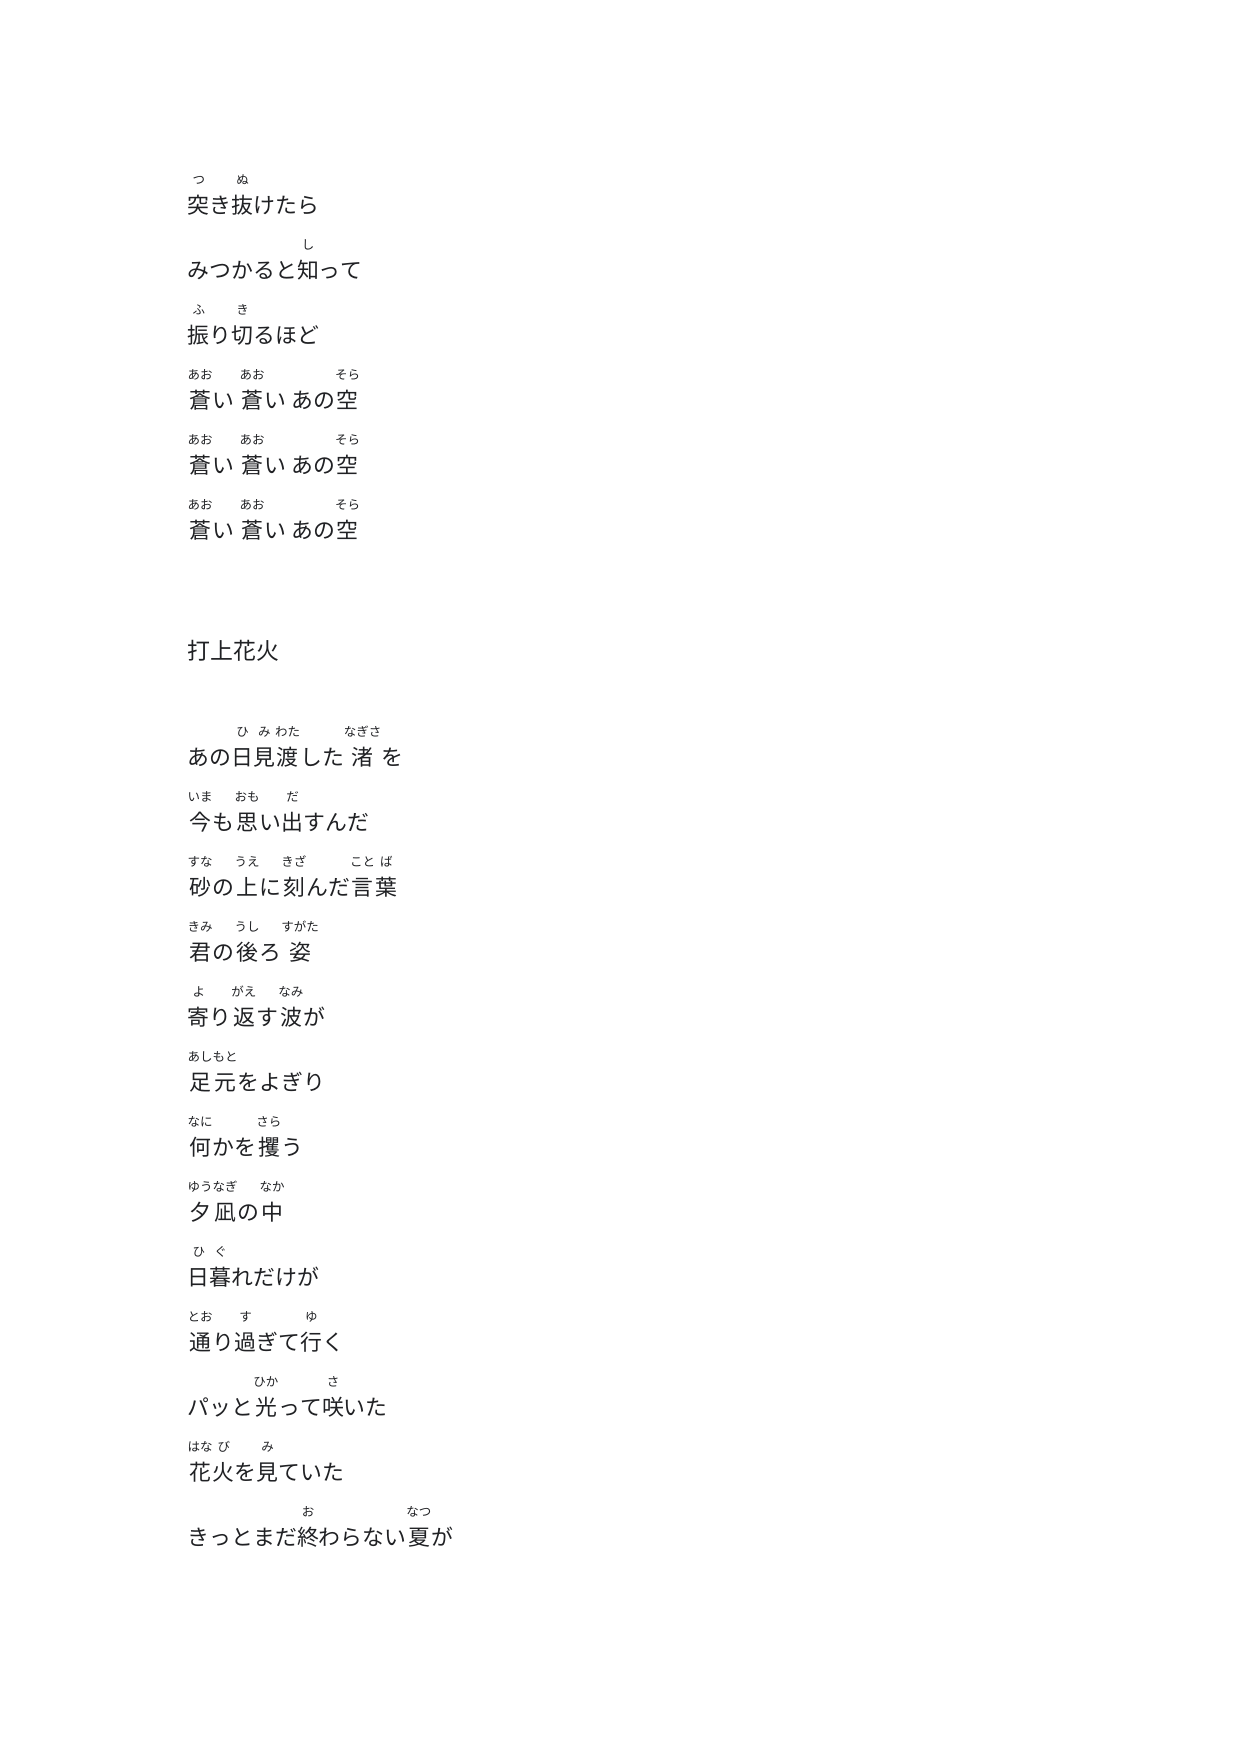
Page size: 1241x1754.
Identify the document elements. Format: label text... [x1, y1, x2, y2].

text あのしたを もいすんだ のにんだ のろ [187, 714, 1053, 974]
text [187, 162, 1053, 422]
text い い あの [187, 487, 1053, 552]
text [187, 1364, 1053, 1559]
text りすが をよぎり かをう の れだけが りぎてく [187, 974, 1053, 1364]
text 打上花火 [187, 617, 1053, 682]
text い い あの [187, 422, 1053, 487]
